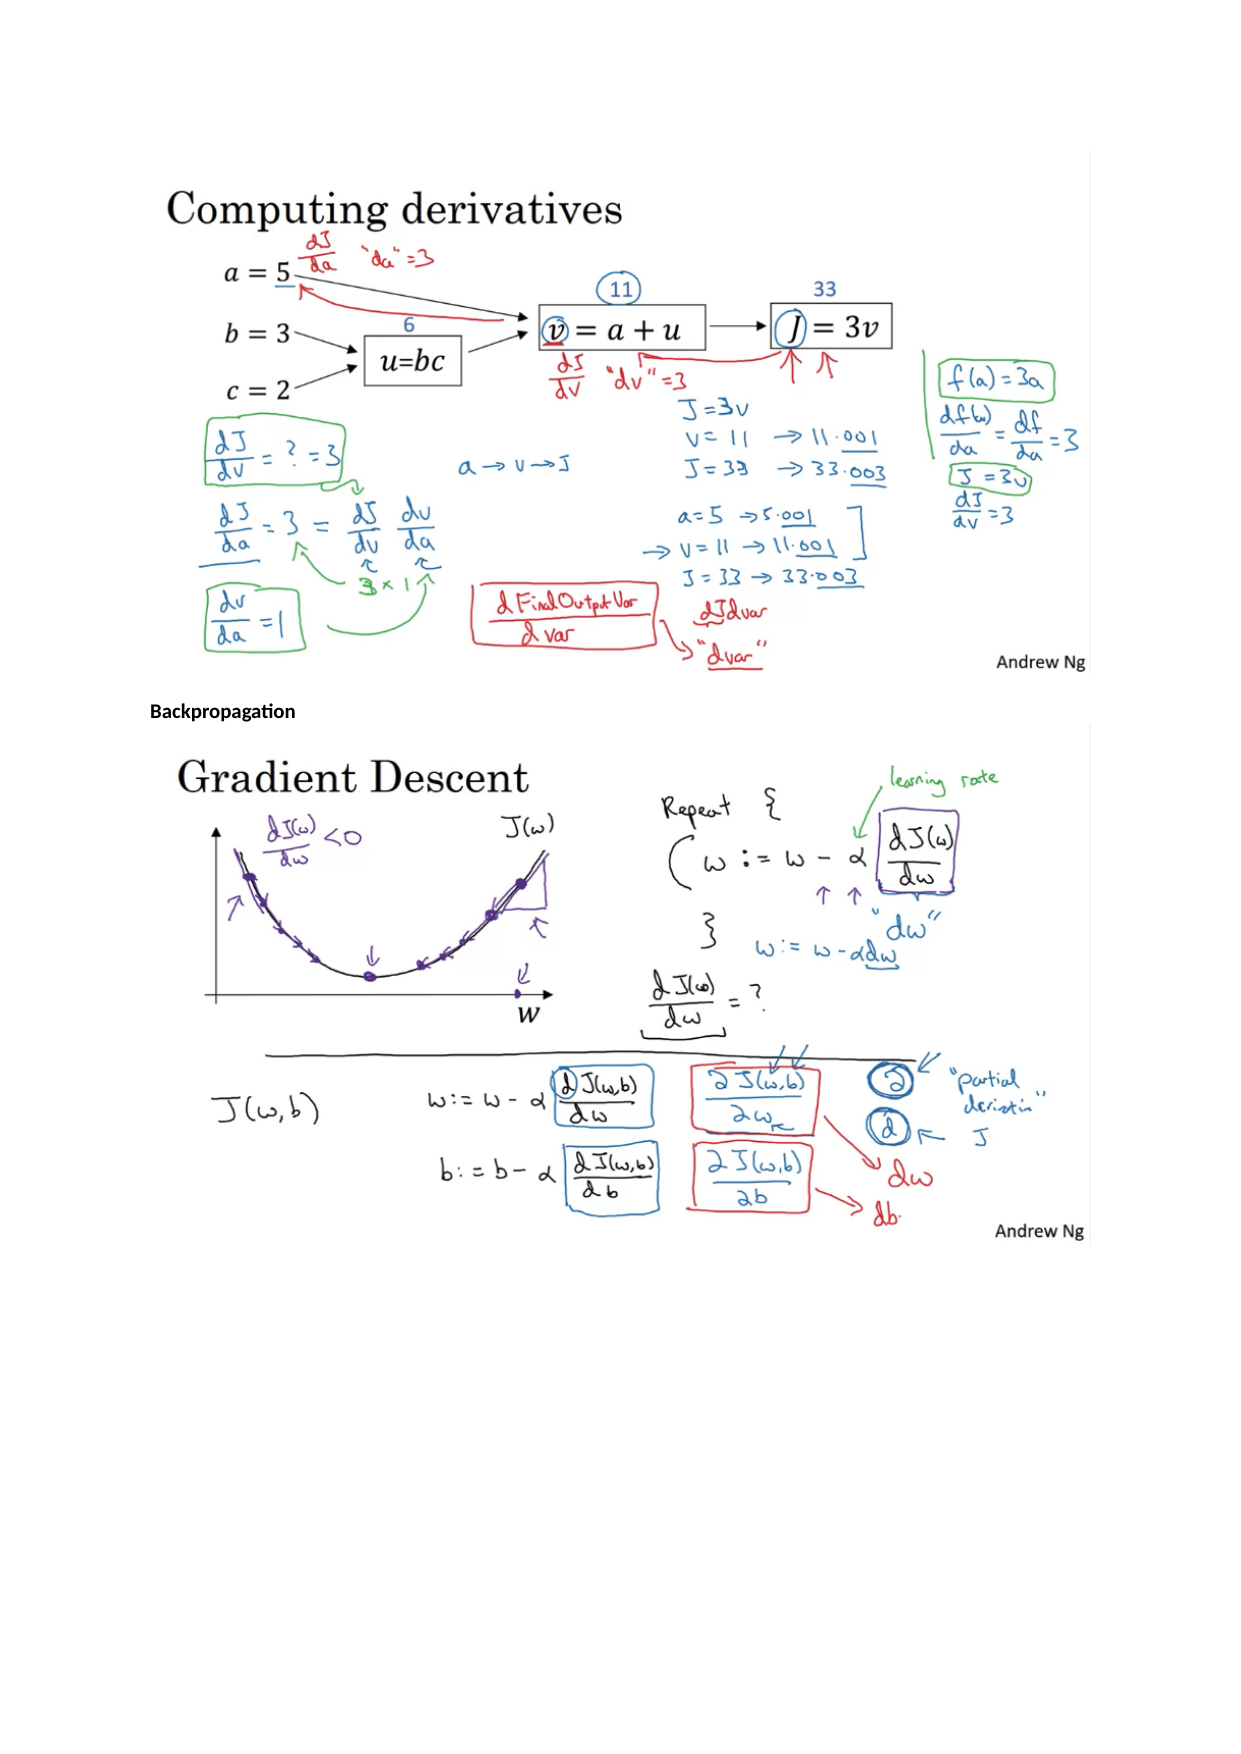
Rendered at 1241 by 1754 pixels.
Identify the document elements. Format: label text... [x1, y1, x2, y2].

picture [150, 150, 1091, 673]
picture [150, 723, 1091, 1246]
text Backpropagation [150, 698, 1090, 723]
